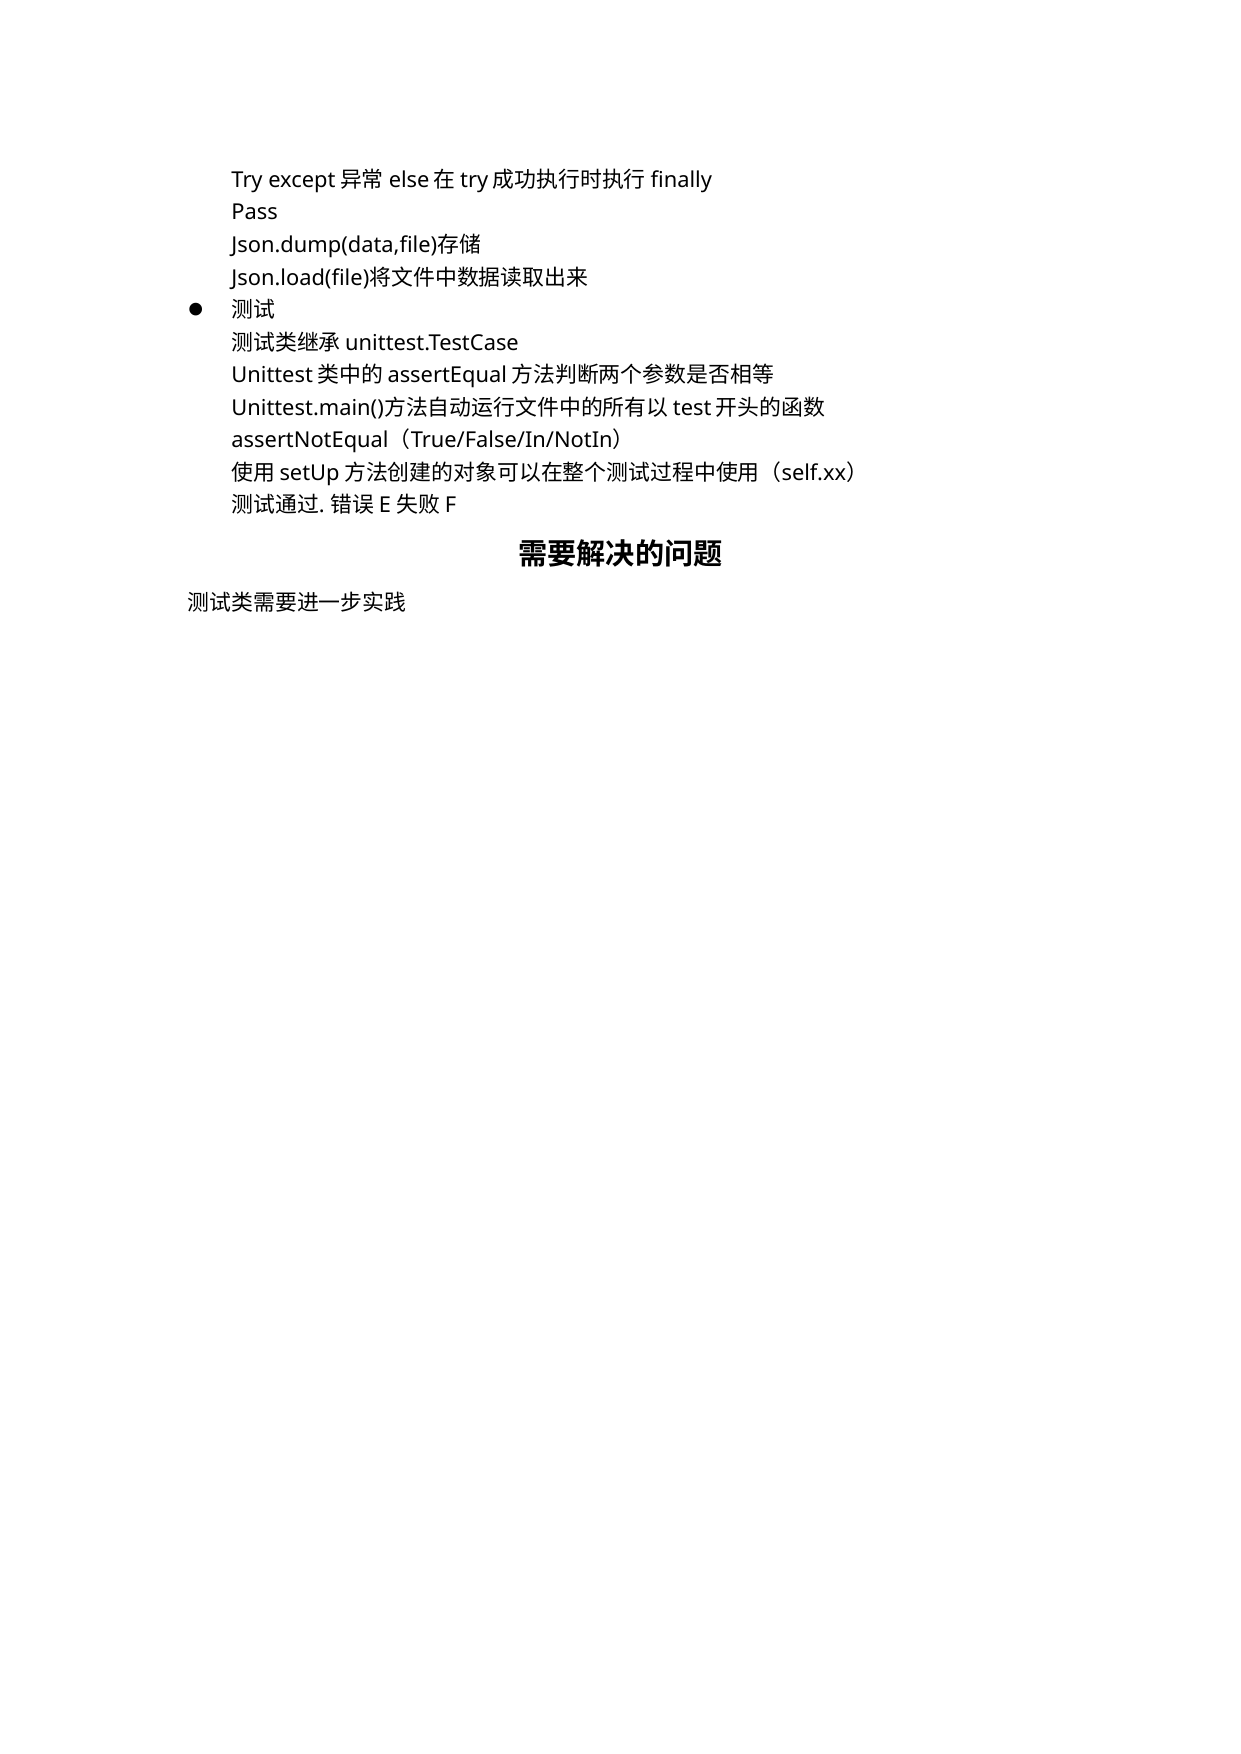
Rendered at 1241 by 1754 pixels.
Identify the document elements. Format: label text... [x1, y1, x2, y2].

list Json.load(file)将文件中数据读取出来 [231, 259, 1053, 292]
list Try except异常 else在try成功执行时执行 finally [231, 162, 1053, 194]
list 测试类继承unittest.TestCase [231, 324, 1053, 357]
list assertNotEqual（True/False/In/NotIn） [231, 422, 1053, 454]
list 测试 [187, 292, 1053, 324]
list 使用setUp方法创建的对象可以在整个测试过程中使用（self.xx） [231, 454, 1053, 487]
text 测试类需要进一步实践 [187, 584, 1053, 617]
list Json.dump(data,file)存储 [231, 227, 1053, 259]
list Unittest类中的assertEqual方法判断两个参数是否相等 [231, 357, 1053, 389]
list Pass [231, 194, 1053, 227]
list Unittest.main()方法自动运行文件中的所有以test开头的函数 [231, 389, 1053, 422]
text 需要解决的问题 [187, 519, 1053, 584]
list 测试通过. 错误E 失败F [231, 487, 1053, 519]
